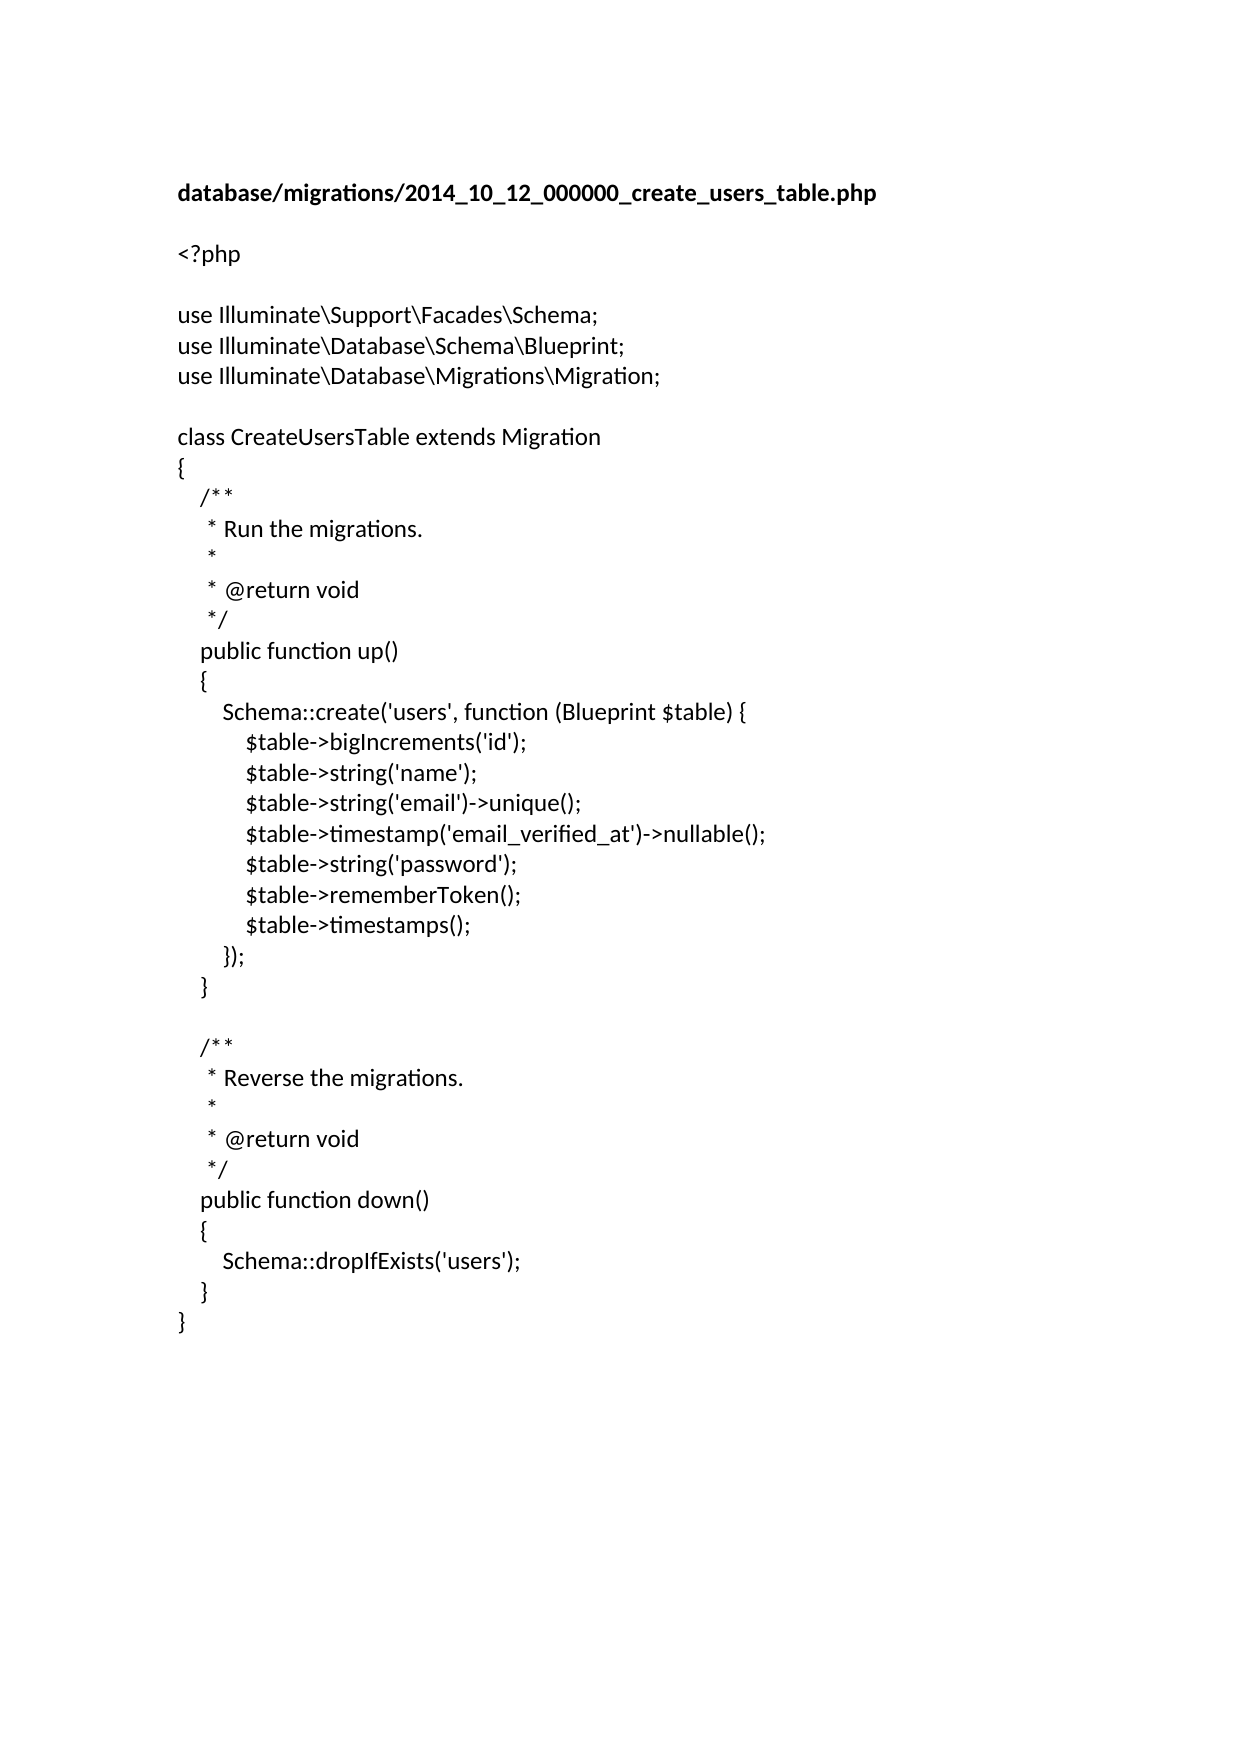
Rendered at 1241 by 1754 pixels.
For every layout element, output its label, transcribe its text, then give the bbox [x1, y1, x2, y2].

text } [177, 971, 1122, 1001]
text * @return void [177, 574, 1122, 604]
text use Illuminate\Database\Migrations\Migration; [177, 360, 1122, 391]
text public function up() [177, 635, 1122, 666]
text { [177, 666, 1122, 696]
text /** [177, 482, 1122, 513]
text use Illuminate\Support\Facades\Schema; [177, 299, 1122, 330]
text $table->rememberToken(); [177, 879, 1122, 910]
text <?php [177, 238, 1122, 269]
text { [177, 1215, 1122, 1245]
text Schema::dropIfExists('users'); [177, 1245, 1122, 1276]
text use Illuminate\Database\Schema\Blueprint; [177, 330, 1122, 360]
text $table->string('email')->unique(); [177, 788, 1122, 818]
text } [177, 1306, 1122, 1337]
text { [177, 452, 1122, 482]
text database/migrations/2014_10_12_000000_create_users_table.php [177, 177, 1122, 208]
text $table->timestamps(); [177, 910, 1122, 940]
text } [177, 1276, 1122, 1306]
text * Reverse the migrations. [177, 1062, 1122, 1093]
text $table->string('name'); [177, 757, 1122, 788]
text * [177, 543, 1122, 574]
text Schema::create('users', function (Blueprint $table) { [177, 696, 1122, 727]
text $table->timestamp('email_verified_at')->nullable(); [177, 818, 1122, 849]
text public function down() [177, 1184, 1122, 1215]
text $table->string('password'); [177, 849, 1122, 879]
text }); [177, 940, 1122, 971]
text $table->bigIncrements('id'); [177, 727, 1122, 757]
text * @return void [177, 1123, 1122, 1154]
text */ [177, 604, 1122, 635]
text */ [177, 1154, 1122, 1184]
text * [177, 1093, 1122, 1123]
text /** [177, 1032, 1122, 1062]
text class CreateUsersTable extends Migration [177, 421, 1122, 452]
text * Run the migrations. [177, 513, 1122, 543]
